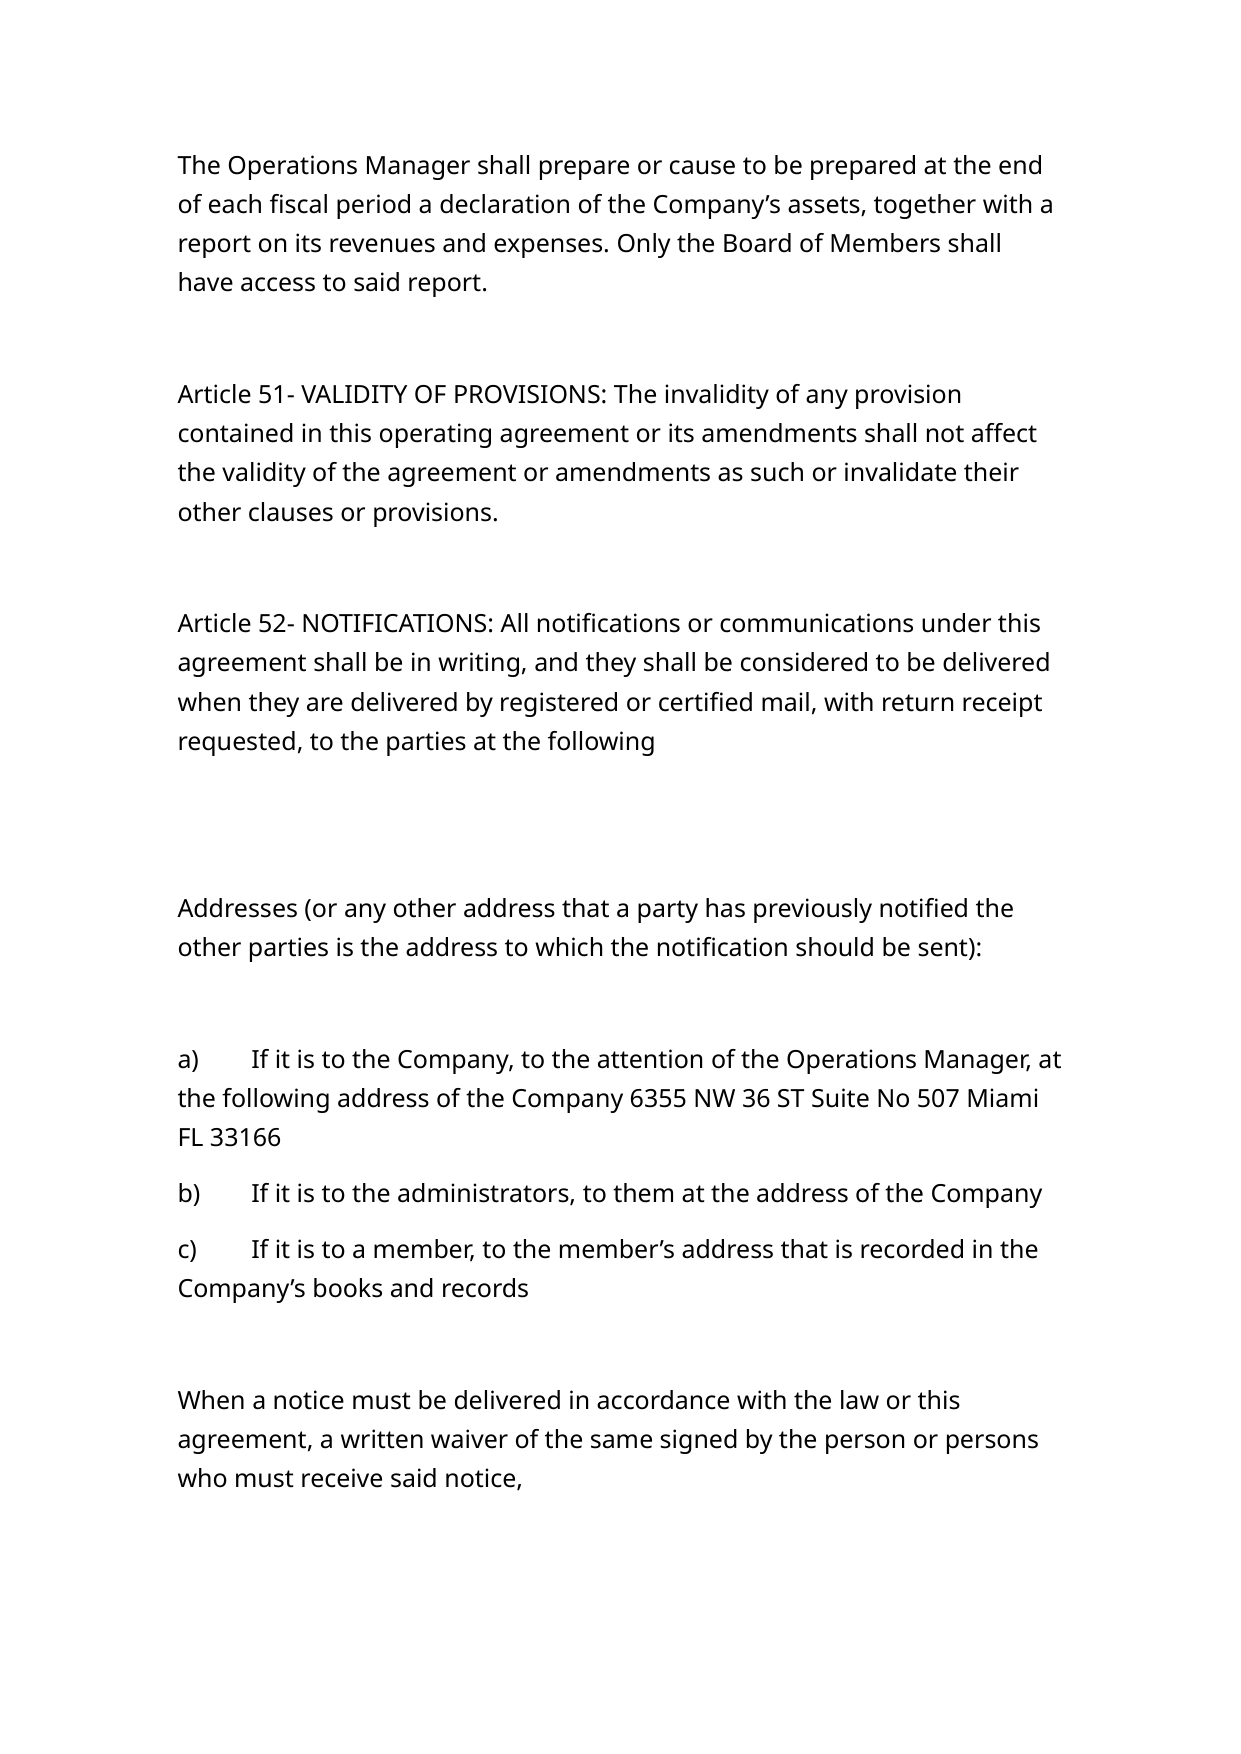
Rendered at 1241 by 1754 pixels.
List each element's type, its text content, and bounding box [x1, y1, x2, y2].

text b) If it is to the administrators, to them at the address of the Company [177, 1176, 1063, 1210]
text a) If it is to the Company, to the attention of the Operations Manager, at the following address of the Company 6355 NW 36 ST Suite No 507 Miami FL 33166 [177, 1042, 1063, 1154]
text The Operations Manager shall prepare or cause to be prepared at the end of each fiscal period a declaration of the Company’s assets, together with a report on its revenues and expenses. Only the Board of Members shall have access to said report. [177, 148, 1063, 299]
text c) If it is to a member, to the member’s address that is recorded in the Company’s books and records [177, 1232, 1063, 1305]
text Article 52- NOTIFICATIONS: All notifications or communications under this agreement shall be in writing, and they shall be considered to be delivered when they are delivered by registered or certified mail, with return receipt requested, to the parties at the following [177, 606, 1063, 757]
text When a notice must be delivered in accordance with the law or this agreement, a written waiver of the same signed by the person or persons who must receive said notice, [177, 1383, 1063, 1495]
text Article 51- VALIDITY OF PROVISIONS: The invalidity of any provision contained in this operating agreement or its amendments shall not affect the validity of the agreement or amendments as such or invalidate their other clauses or provisions. [177, 377, 1063, 528]
text Addresses (or any other address that a party has previously notified the other parties is the address to which the notification should be sent): [177, 891, 1063, 964]
